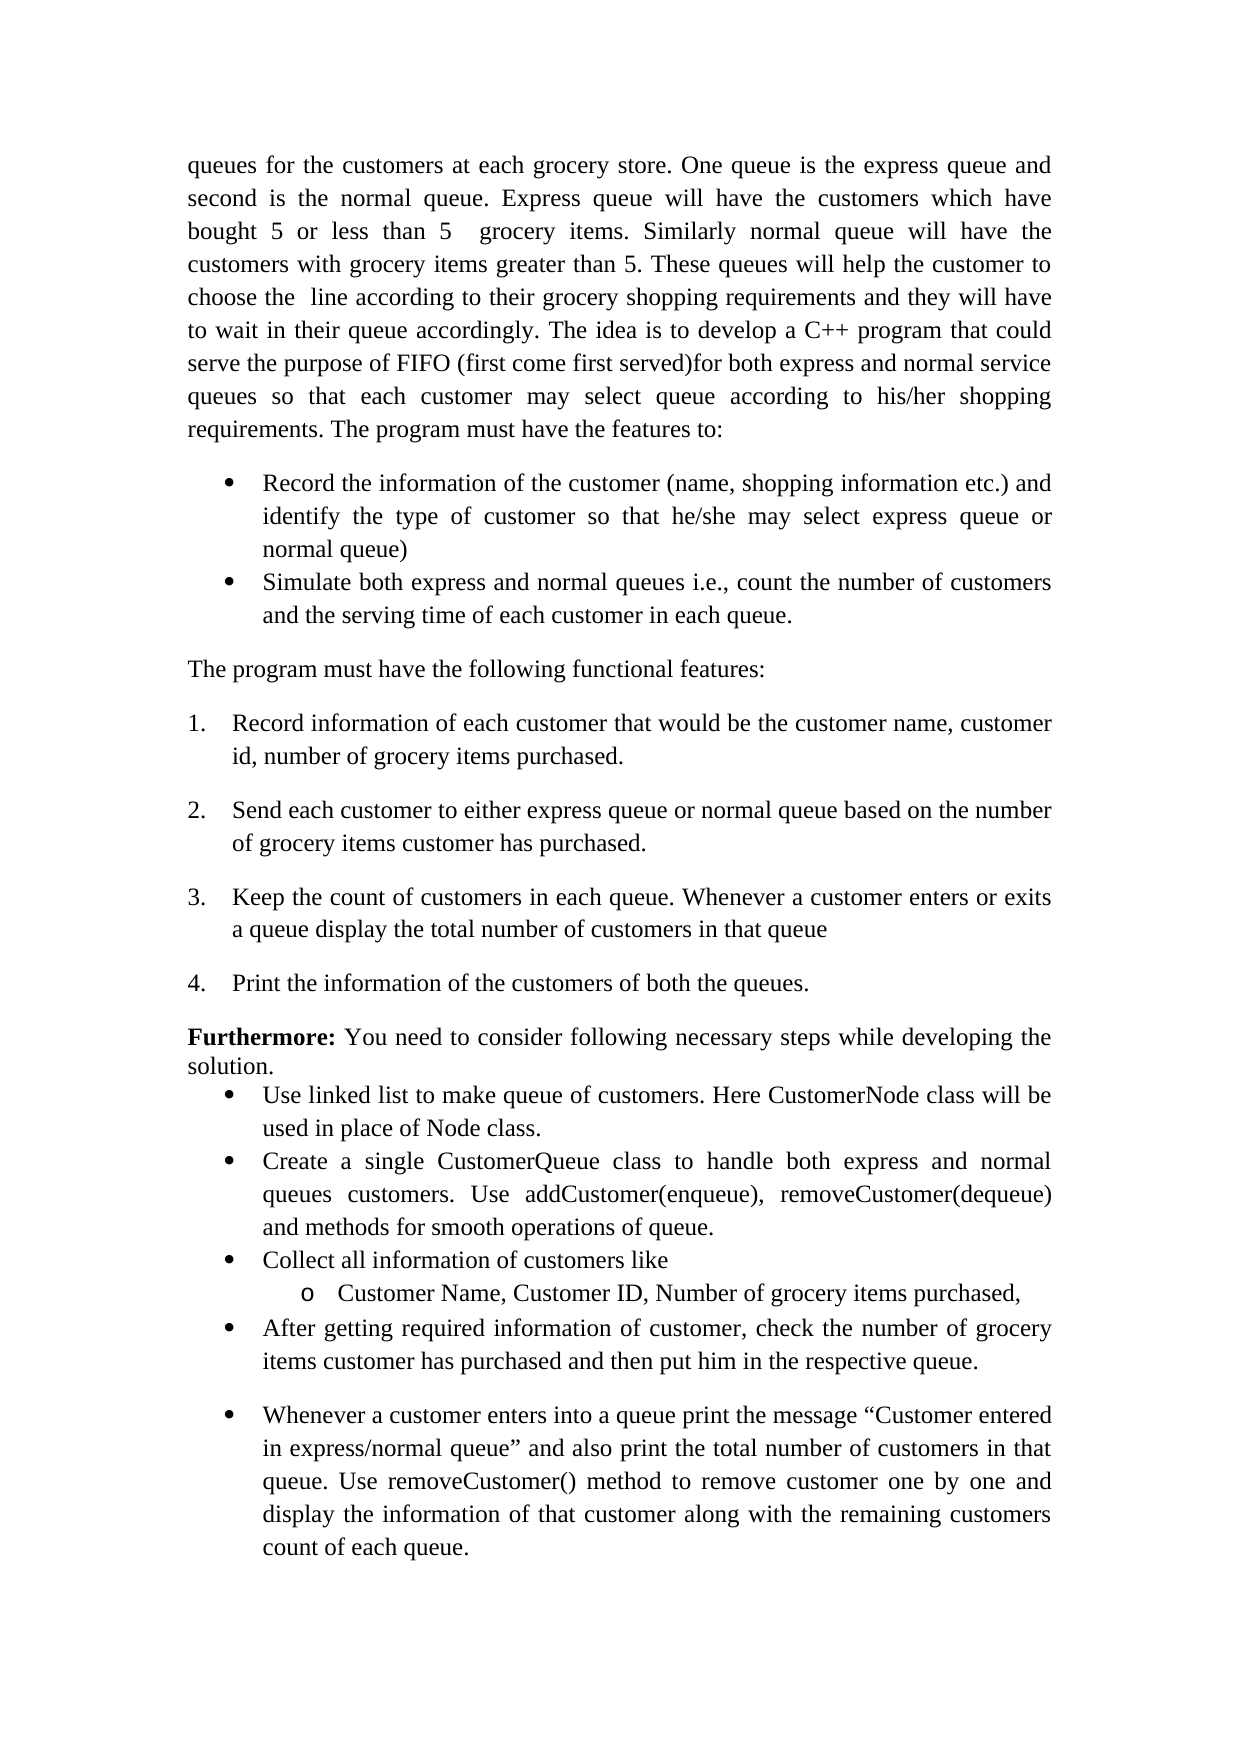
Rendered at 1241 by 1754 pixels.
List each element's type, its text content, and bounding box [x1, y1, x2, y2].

text Furthermore: You need to consider following necessary steps while developing the solution. [187, 1022, 1053, 1080]
list Create a single CustomerQueue class to handle both express and normal queues customers. Use addCustomer(enqueue), removeCustomer(dequeue) and methods for smooth operations of queue. [225, 1146, 1053, 1241]
list Send each customer to either express queue or normal queue based on the number of grocery items customer has purchased. [187, 795, 1053, 856]
text The program must have the following functional features: [187, 654, 1053, 683]
list Record information of each customer that would be the customer name, customer id, number of grocery items purchased. [187, 708, 1053, 769]
list After getting required information of customer, check the number of grocery items customer has purchased and then put him in the respective queue. [225, 1313, 1053, 1375]
list Use linked list to make queue of customers. Here CustomerNode class will be used in place of Node class. [225, 1080, 1053, 1142]
list Simulate both express and normal queues i.e., count the number of customers and the serving time of each customer in each queue. [225, 567, 1053, 629]
list Print the information of the customers of both the queues. [187, 968, 1053, 997]
list Record the information of the customer (name, shopping information etc.) and identify the type of customer so that he/she may select express queue or normal queue) [225, 468, 1053, 563]
list Whenever a customer enters into a queue print the message “Customer entered in express/normal queue” and also print the total number of customers in that queue. Use removeCustomer() method to remove customer one by one and display the information of that customer along with the remaining customers count of each queue. [225, 1400, 1053, 1561]
list Collect all information of customers like [225, 1245, 1053, 1274]
list Keep the count of customers in each queue. Whenever a customer enters or exits a queue display the total number of customers in that queue [187, 882, 1053, 943]
list Customer Name, Customer ID, Number of grocery items purchased, [300, 1278, 1053, 1309]
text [187, 150, 1053, 443]
